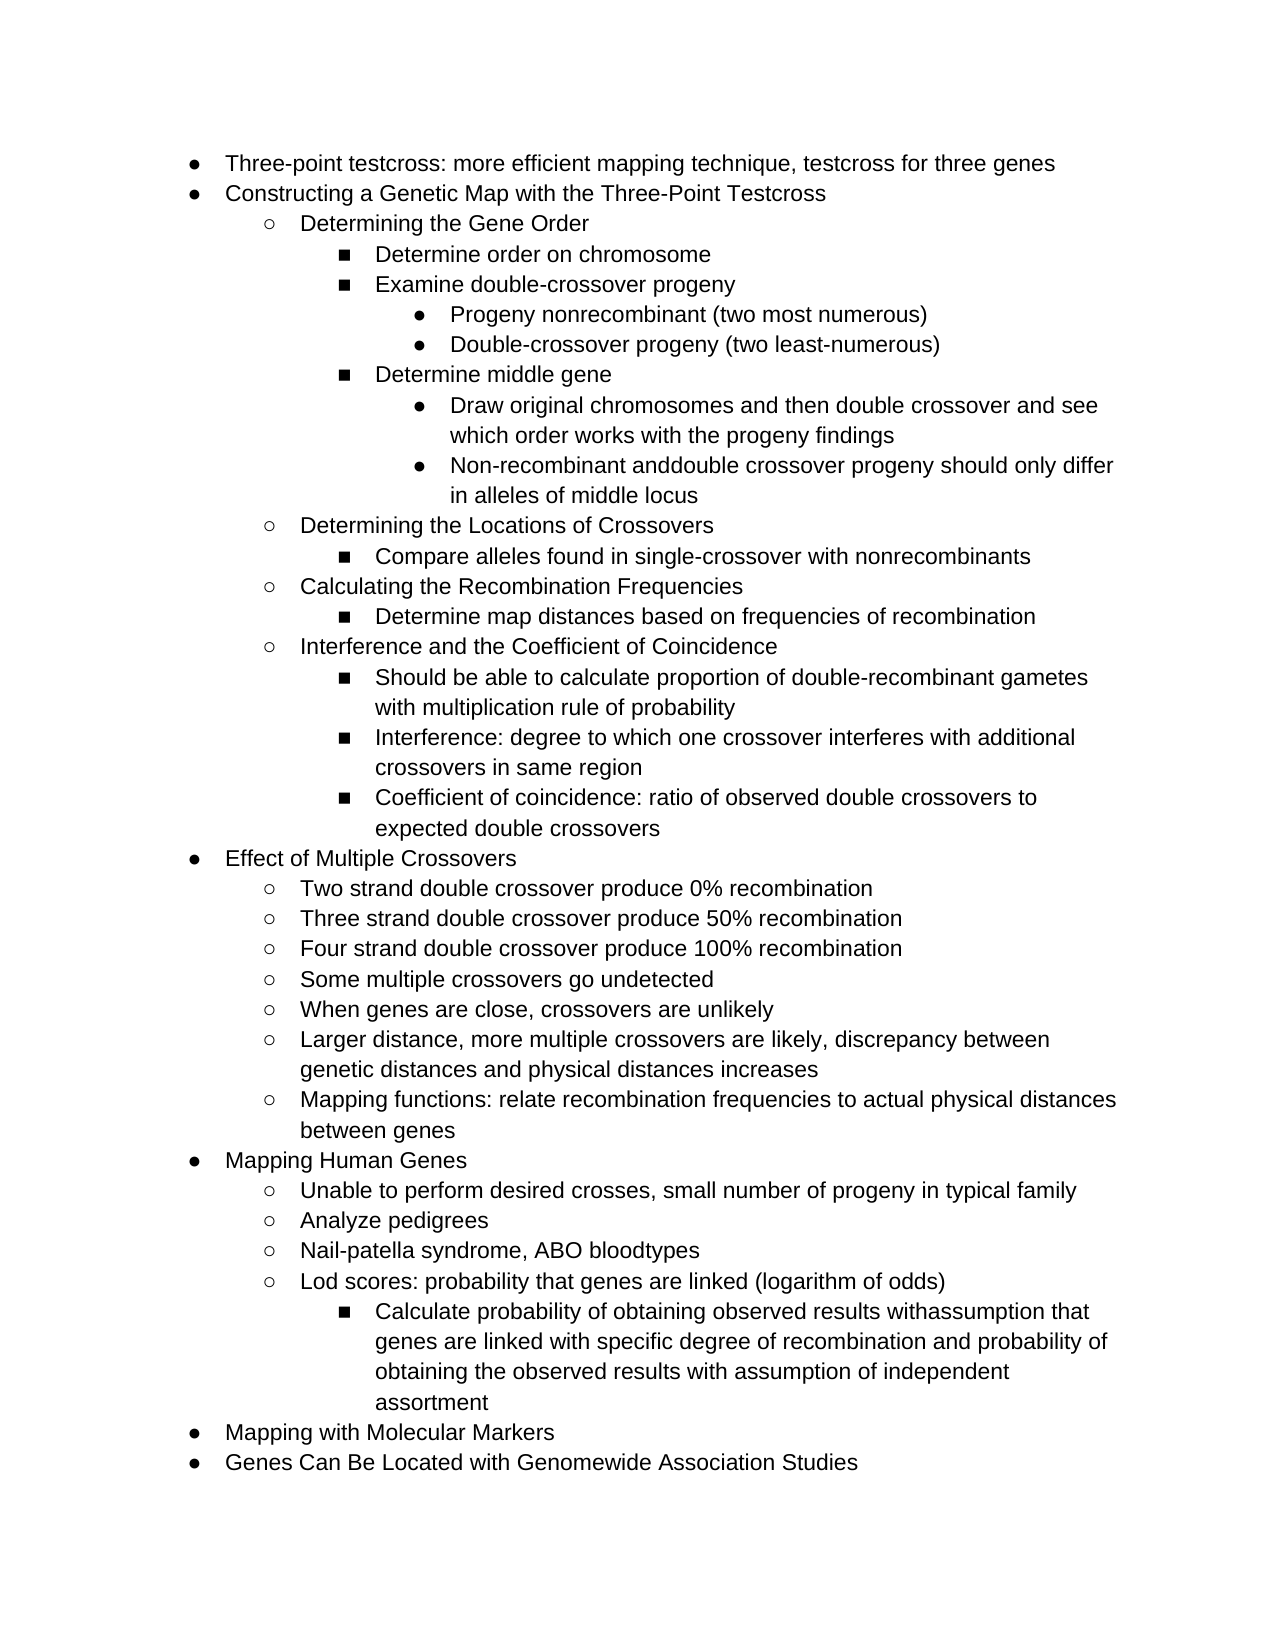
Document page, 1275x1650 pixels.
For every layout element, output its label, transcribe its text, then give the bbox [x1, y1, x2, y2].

list Some multiple crossovers go undetected [262, 966, 1125, 992]
list Determining the Locations of Crossovers [262, 512, 1125, 539]
list Calculate probability of obtaining observed results withassumption that genes are linked with specific degree of recombination and probability of obtaining the observed results with assumption of independent assortment [337, 1298, 1125, 1415]
list Coefficient of coincidence: ratio of observed double crossovers to expected double crossovers [337, 784, 1125, 841]
list Three strand double crossover produce 50% recombination [262, 905, 1125, 932]
list Determine middle gene [337, 361, 1125, 388]
list Genes Can Be Located with Genomewide Association Studies [187, 1449, 1125, 1475]
list Interference: degree to which one crossover interferes with additional crossovers in same region [337, 724, 1125, 781]
list Lod scores: probability that genes are linked (logarithm of odds) [262, 1268, 1125, 1294]
list Examine double-crossover progeny [337, 271, 1125, 297]
list Non-recombinant anddouble crossover progeny should only differ in alleles of middle locus [412, 452, 1125, 509]
list Should be able to calculate proportion of double-recombinant gametes with multiplication rule of probability [337, 663, 1125, 720]
list Draw original chromosomes and then double crossover and see which order works with the progeny findings [412, 392, 1125, 448]
list Constructing a Genetic Map with the Three-Point Testcross [187, 180, 1125, 207]
list Effect of Multiple Crossovers [187, 845, 1125, 871]
list Progeny nonrecombinant (two most numerous) [412, 301, 1125, 327]
list Mapping Human Genes [187, 1147, 1125, 1173]
list Three-point testcross: more efficient mapping technique, testcross for three genes [187, 150, 1125, 176]
list Unable to perform desired crosses, small number of progeny in typical family [262, 1177, 1125, 1203]
list Interference and the Coefficient of Coincidence [262, 633, 1125, 660]
list Double-crossover progeny (two least-numerous) [412, 331, 1125, 358]
list Determining the Gene Order [262, 210, 1125, 237]
list Compare alleles found in single-crossover with nonrecombinants [337, 543, 1125, 569]
list When genes are close, crossovers are unlikely [262, 996, 1125, 1022]
list Analyze pedigrees [262, 1207, 1125, 1234]
list Mapping with Molecular Markers [187, 1419, 1125, 1445]
list Two strand double crossover produce 0% recombination [262, 875, 1125, 901]
list Calculating the Recombination Frequencies [262, 573, 1125, 599]
list Larger distance, more multiple crossovers are likely, discrepancy between genetic distances and physical distances increases [262, 1026, 1125, 1083]
list Determine map distances based on frequencies of recombination [337, 603, 1125, 629]
list Determine order on chromosome [337, 241, 1125, 267]
list Mapping functions: relate recombination frequencies to actual physical distances between genes [262, 1086, 1125, 1143]
list Nail-patella syndrome, ABO bloodtypes [262, 1237, 1125, 1264]
list Four strand double crossover produce 100% recombination [262, 935, 1125, 962]
